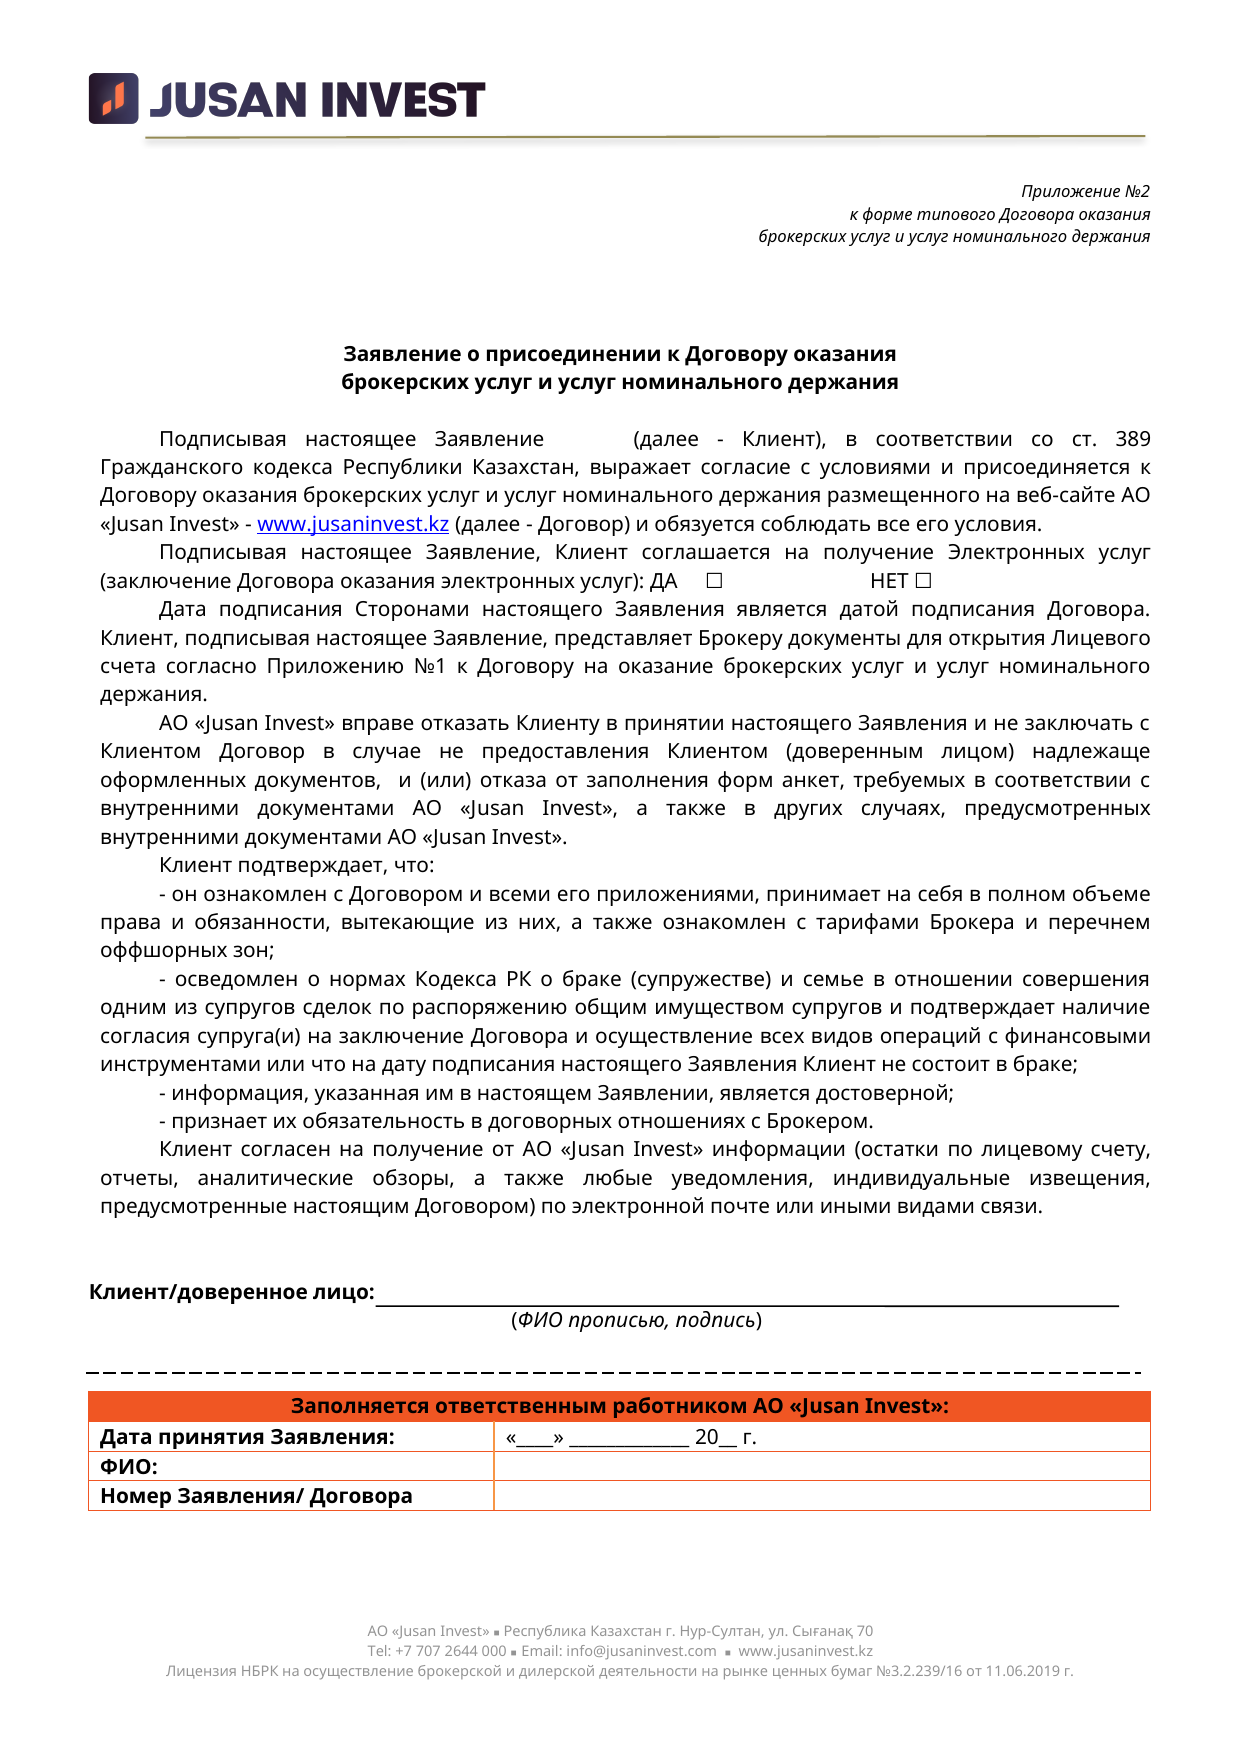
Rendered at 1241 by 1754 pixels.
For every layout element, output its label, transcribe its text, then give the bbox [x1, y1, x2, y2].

text Клиент/доверенное лицо: [89, 1277, 1152, 1305]
text к форме типового Договора оказания [89, 202, 1152, 225]
text (ФИО прописью, подпись) [89, 1305, 1152, 1334]
table_cell Номер Заявления/ Договора [89, 1481, 493, 1510]
text брокерских услуг и услуг номинального держания [89, 225, 1152, 248]
table_cell ФИО: [89, 1452, 493, 1480]
table_header Заполняется ответственным работником АО «Jusan Invest»: [89, 1392, 1150, 1421]
picture [88, 73, 486, 124]
text брокерских услуг и услуг номинального держания [89, 367, 1152, 396]
table_cell [495, 1452, 1150, 1480]
table_header Подписывая настоящее Заявление (далее - Клиент), в соответствии со ст. 389 Гражданского кодекса Республики Казахстан, выражает согласие с условиями и присоединяется к Договору оказания брокерских услуг и услуг номинального держания размещенного на веб-сайте АО «Jusan Invest» - www.jusaninvest.kz (далее - Договор) и обязуется соблюдать все его условия. Подписывая настоящее Заявление, Клиент соглашается на получение Электронных услуг (заключение Договора оказания электронных услуг): ДА НЕТ Дата подписания Сторонами настоящего Заявления является датой подписания Договора. Клиент, подписывая настоящее Заявление, представляет Брокеру документы для открытия Лицевого счета согласно Приложению №1 к Договору на оказание брокерских услуг и услуг номинального держания. АО «Jusan Invest» вправе отказать Клиенту в принятии настоящего Заявления и не заключать с Клиентом Договор в случае не предоставления Клиентом (доверенным лицом) надлежаще оформленных документов, и (или) отказа от заполнения форм анкет, требуемых в соответствии с внутренними документами АО «Jusan Invest», а также в других случаях, предусмотренных внутренними документами АО «Jusan Invest». Клиент подтверждает, что: - он ознакомлен с Договором и всеми его приложениями, принимает на себя в полном объеме права и обязанности, вытекающие из них, а также ознакомлен с тарифами Брокера и перечнем оффшорных зон; - осведомлен о нормах Кодекса РК о браке (супружестве) и семье в отношении совершения одним из супругов сделок по распоряжению общим имуществом супругов и подтверждает наличие согласия супруга(и) на заключение Договора и осуществление всех видов операций с финансовыми инструментами или что на дату подписания настоящего Заявления Клиент не состоит в браке; - информация, указанная им в настоящем Заявлении, является достоверной; - признает их обязательность в договорных отношениях с Брокером. Клиент согласен на получение от АО «Jusan Invest» информации (остатки по лицевому счету, отчеты, аналитические обзоры, а также любые уведомления, индивидуальные извещения, предусмотренные настоящим Договором) по электронной почте или иными видами связи. [89, 424, 1163, 1277]
text Заявление о присоединении к Договору оказания [89, 339, 1152, 367]
table_cell [495, 1481, 1150, 1510]
text Приложение №2 [89, 180, 1152, 202]
table_cell Дата принятия Заявления: [89, 1422, 493, 1451]
table_cell «____» _____________ 20__ г. [495, 1422, 1150, 1451]
